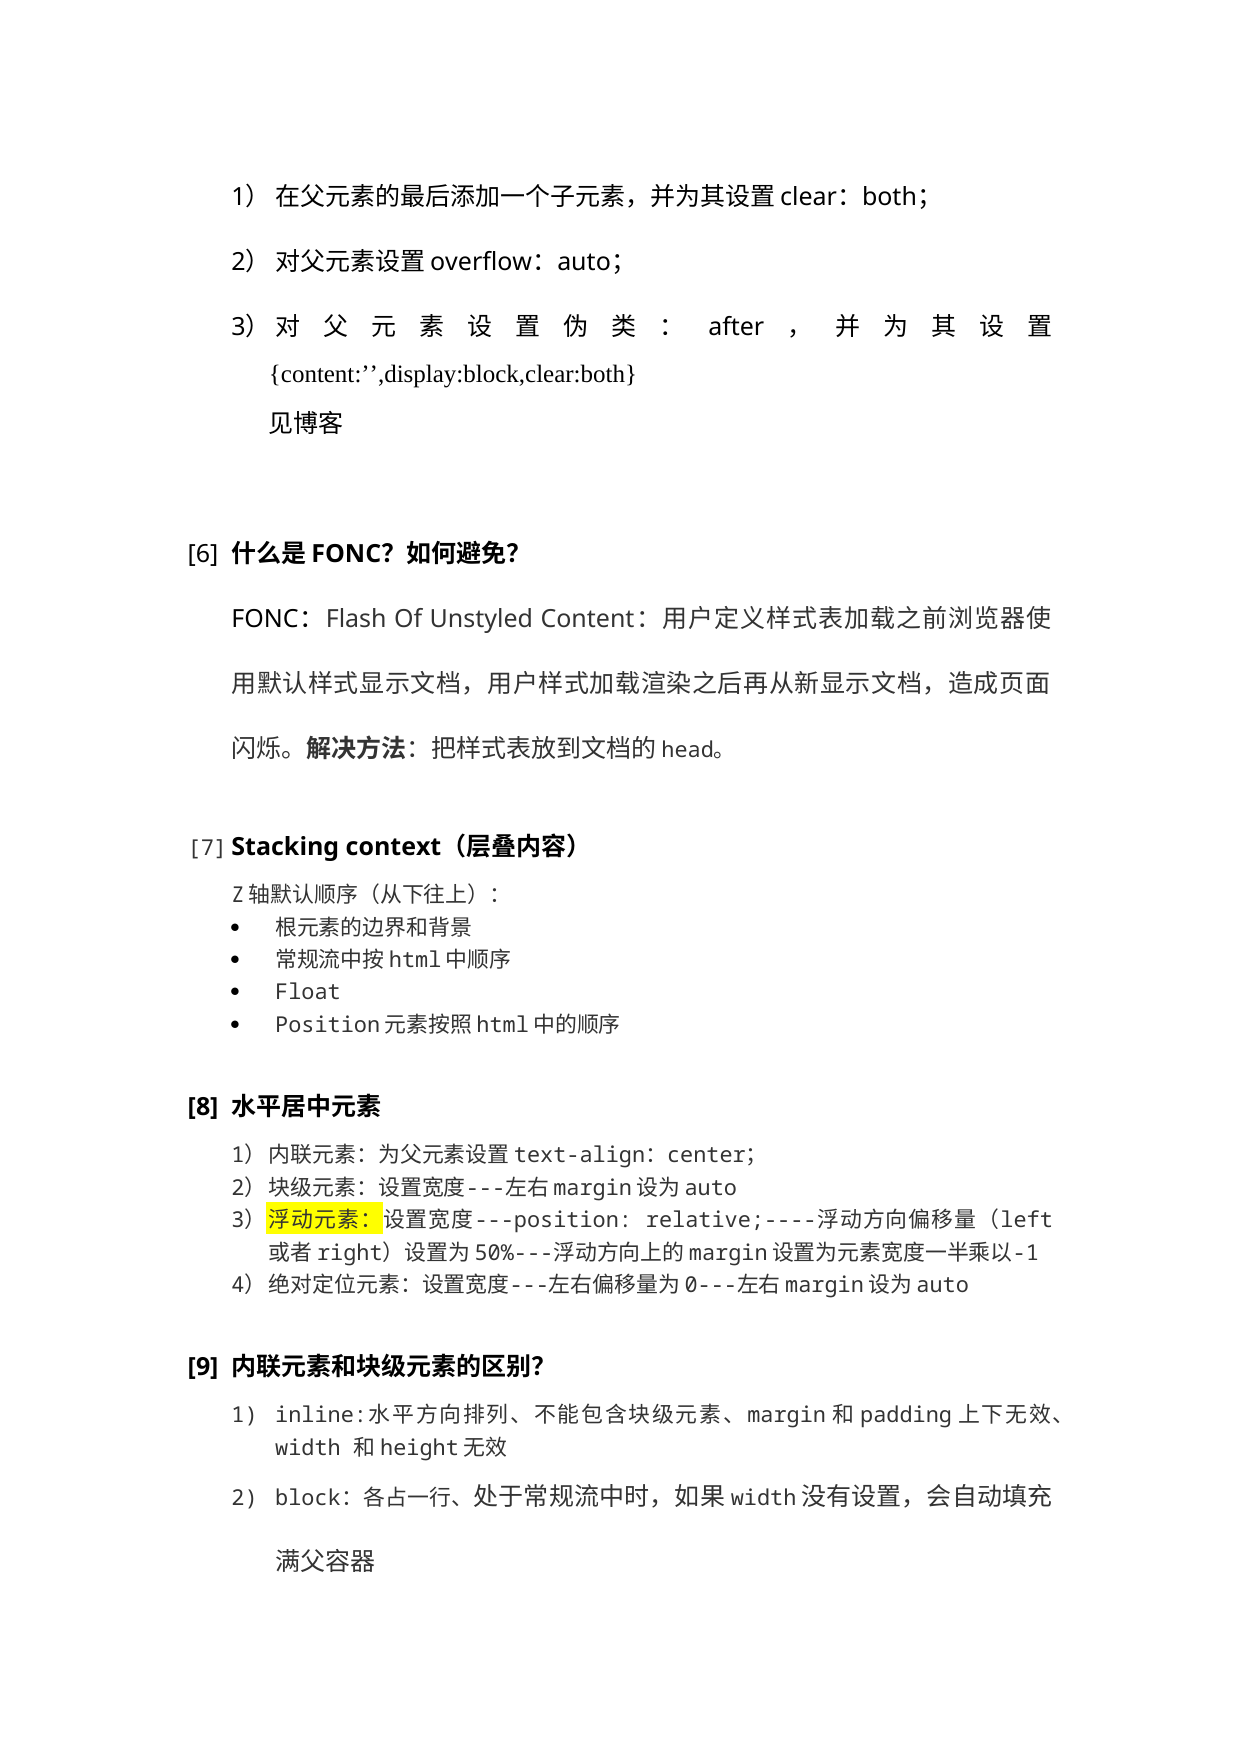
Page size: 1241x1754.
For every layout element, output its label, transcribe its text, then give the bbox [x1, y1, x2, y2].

list 浮动元素：设置宽度---position: relative;----浮动方向偏移量（left或者right）设置为50%---浮动方向上的margin设置为元素宽度一半乘以-1 [231, 1202, 1053, 1267]
list FONC：Flash Of Unstyled Content：用户定义样式表加载之前浏览器使用默认样式显示文档，用户样式加载渲染之后再从新显示文档，造成页面闪烁。解决方法：把样式表放到文档的head。 [231, 700, 1053, 779]
list inline:水平方向排列、不能包含块级元素、margin和padding上下无效、width 和height无效 [231, 1397, 1053, 1462]
list 根元素的边界和背景 [231, 909, 1053, 942]
list 什么是FONC？如何避免？ [187, 519, 1053, 584]
list Float [231, 974, 1053, 1007]
list Z轴默认顺序（从下往上）： [231, 877, 1053, 909]
list 见博客 [269, 389, 1053, 454]
list Stacking context（层叠内容） [187, 812, 1053, 877]
list 在父元素的最后添加一个子元素，并为其设置clear：both； [231, 162, 1053, 227]
list 绝对定位元素：设置宽度---左右偏移量为0---左右margin设为auto [231, 1267, 1053, 1299]
list Position元素按照html中的顺序 [231, 1007, 1053, 1039]
list block：各占一行、处于常规流中时，如果width没有设置，会自动填充满父容器 [231, 1462, 1053, 1592]
list 水平居中元素 [187, 1072, 1053, 1137]
list 对父元素设置overflow：auto； [231, 227, 1053, 292]
list 内联元素和块级元素的区别？ [187, 1332, 1053, 1397]
list 内联元素：为父元素设置text-align：center； [231, 1137, 1053, 1169]
list 块级元素：设置宽度---左右margin设为auto [231, 1169, 1053, 1202]
list 对父元素设置伪类：after，并为其设置{content:’’,display:block,clear:both} [231, 292, 1053, 389]
list FONC：Flash Of Unstyled Content：用户定义样式表加载之前浏览器使用默认样式显示文档，用户样式加载渲染之后再从新显示文档，造成页面闪烁。解决方法：把样式表放到文档的head。 [231, 584, 1053, 664]
list 常规流中按html中顺序 [231, 942, 1053, 974]
